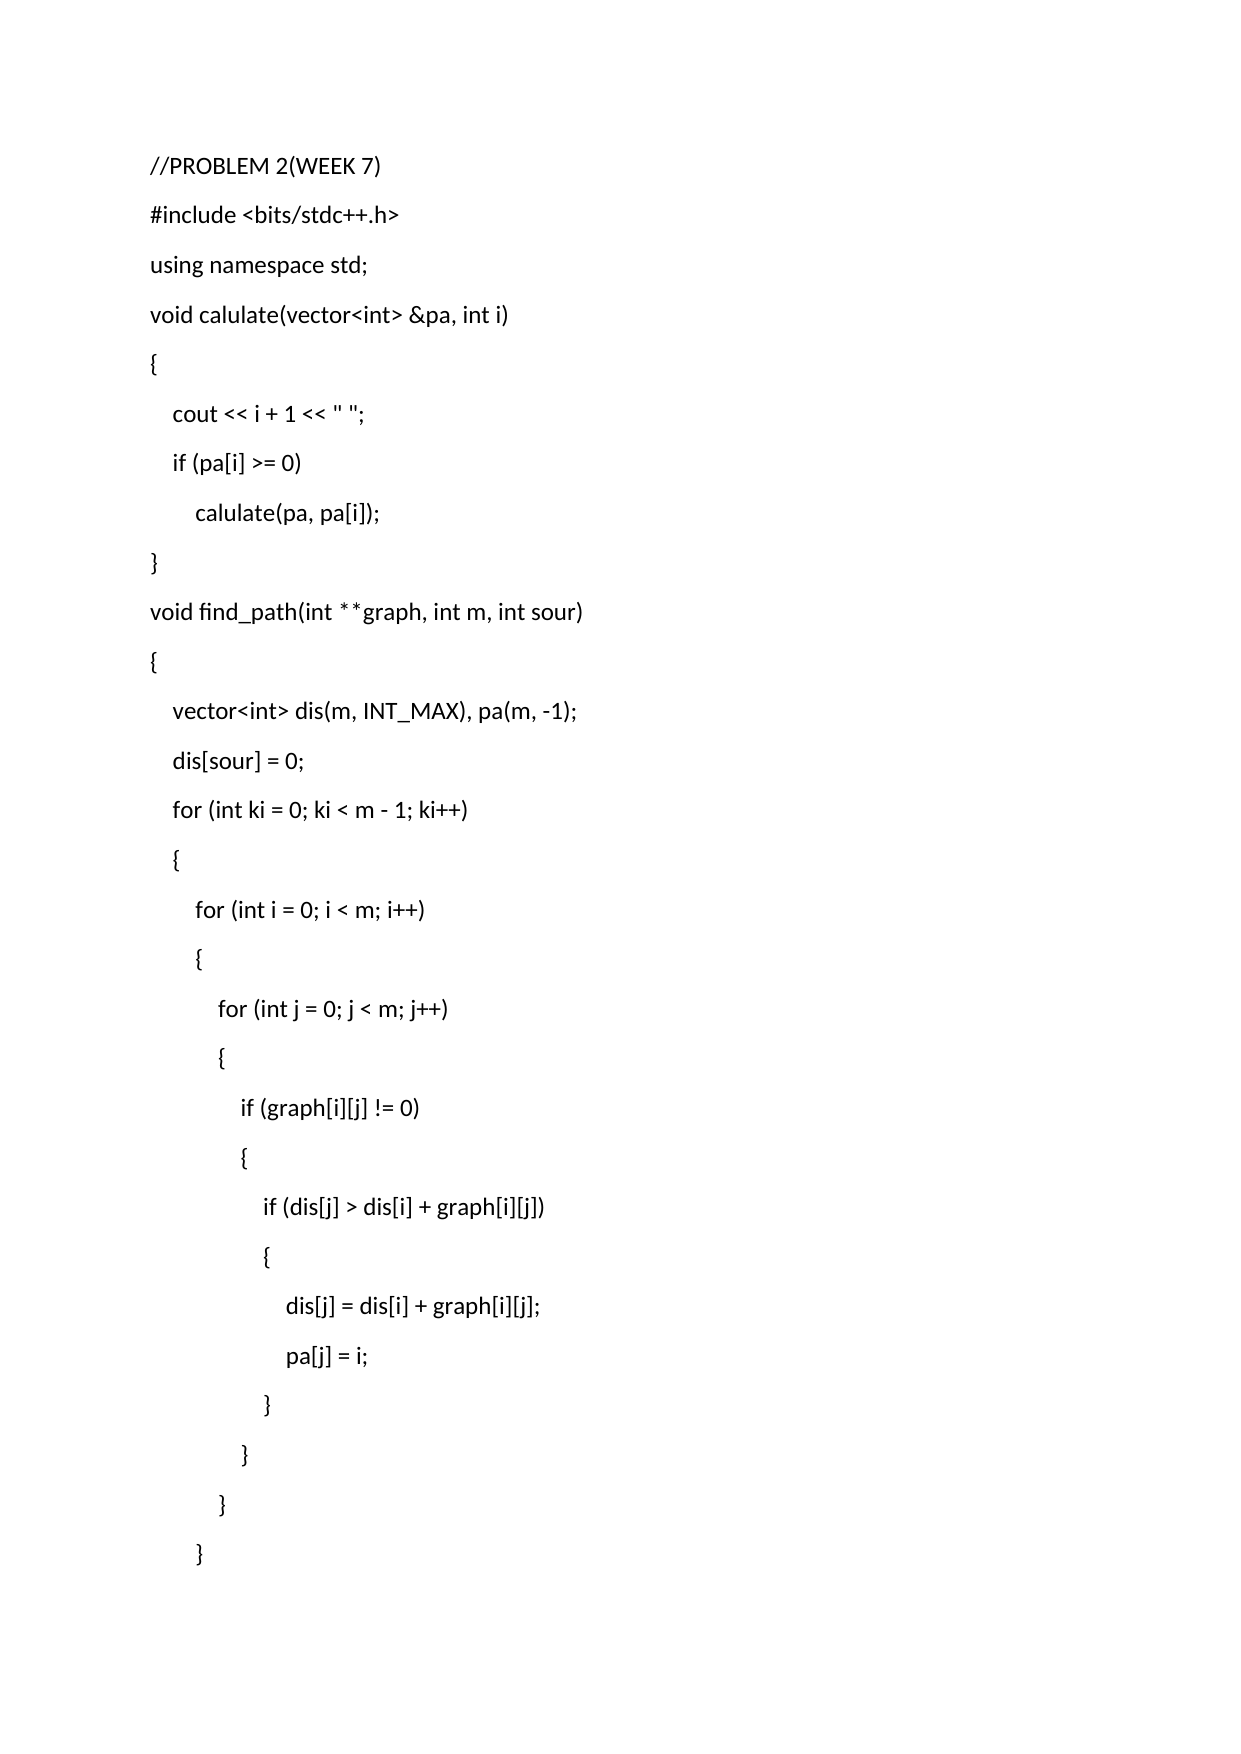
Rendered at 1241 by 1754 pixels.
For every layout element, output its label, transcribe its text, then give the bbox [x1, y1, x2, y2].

text using namespace std; [150, 249, 1090, 280]
text #include <bits/stdc++.h> [150, 199, 1090, 230]
text } [150, 547, 1090, 577]
text void find_path(int **graph, int m, int sour) [150, 596, 1090, 627]
text if (pa[i] >= 0) [150, 447, 1090, 478]
text //PROBLEM 2(WEEK 7) [150, 150, 1090, 181]
text { [150, 1042, 1090, 1073]
text if (dis[j] > dis[i] + graph[i][j]) [150, 1191, 1090, 1222]
text for (int j = 0; j < m; j++) [150, 993, 1090, 1023]
text { [150, 844, 1090, 875]
text cout << i + 1 << " "; [150, 398, 1090, 428]
text if (graph[i][j] != 0) [150, 1092, 1090, 1123]
text void calulate(vector<int> &pa, int i) [150, 299, 1090, 329]
text dis[j] = dis[i] + graph[i][j]; [150, 1290, 1090, 1321]
text } [150, 1538, 1090, 1569]
text { [150, 348, 1090, 379]
text { [150, 646, 1090, 676]
text } [150, 1489, 1090, 1519]
text } [150, 1389, 1090, 1420]
text { [150, 1142, 1090, 1172]
text vector<int> dis(m, INT_MAX), pa(m, -1); [150, 695, 1090, 726]
text for (int ki = 0; ki < m - 1; ki++) [150, 794, 1090, 825]
text } [150, 1439, 1090, 1470]
text for (int i = 0; i < m; i++) [150, 894, 1090, 924]
text dis[sour] = 0; [150, 745, 1090, 776]
text { [150, 1241, 1090, 1271]
text { [150, 943, 1090, 974]
text calulate(pa, pa[i]); [150, 497, 1090, 528]
text pa[j] = i; [150, 1340, 1090, 1371]
